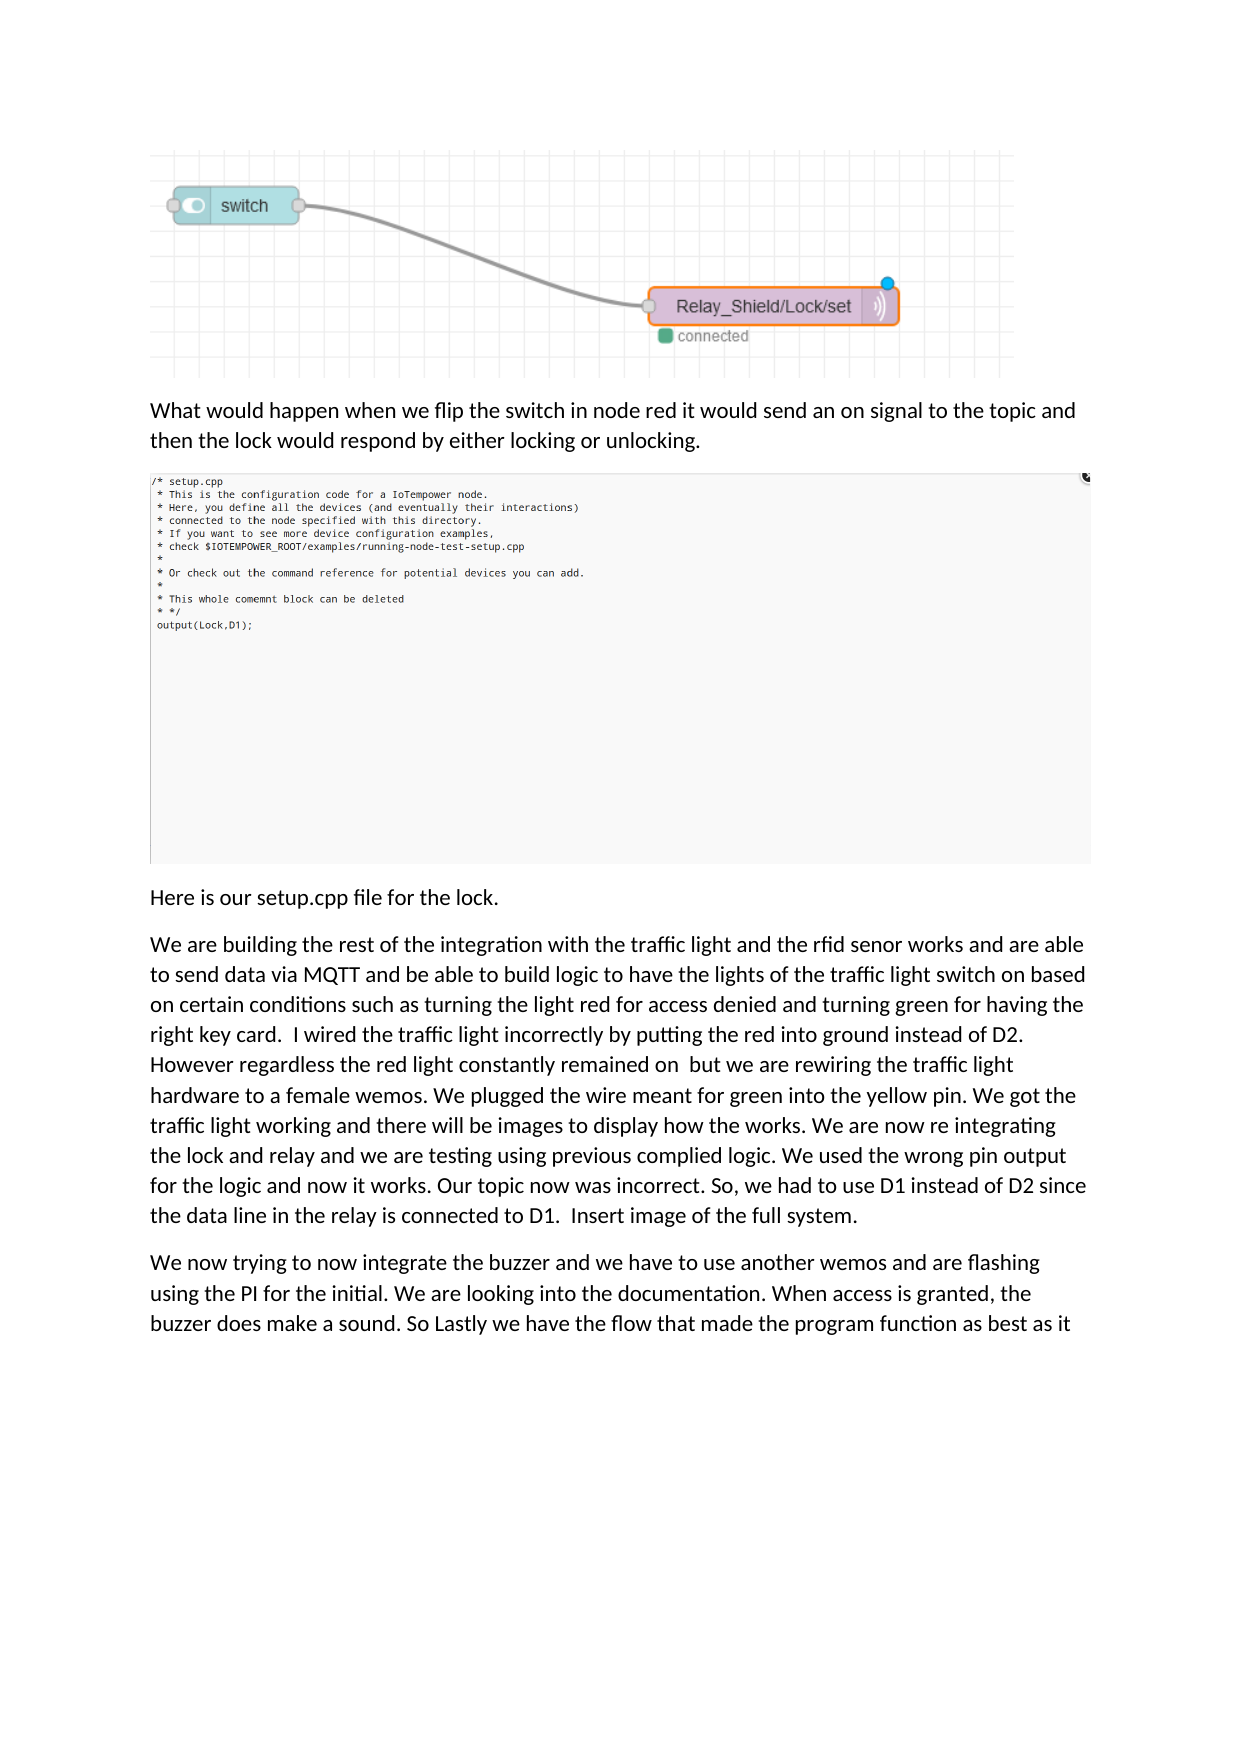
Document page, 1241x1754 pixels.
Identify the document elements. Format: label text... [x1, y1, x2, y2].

picture [150, 150, 1014, 378]
text What would happen when we flip the switch in node red it would send an on signal to the topic and then the lock would respond by either locking or unlocking. [150, 396, 1090, 454]
text Here is our setup.cpp file for the lock. [150, 883, 1090, 911]
picture [150, 473, 1091, 864]
text We are building the rest of the integration with the traffic light and the rfid senor works and are able to send data via MQTT and be able to build logic to have the lights of the traffic light switch on based on certain conditions such as turning the light red for access denied and turning green for having the right key card. I wired the traffic light incorrectly by putting the red into ground instead of D2. However regardless the red light constantly remained on but we are rewiring the traffic light hardware to a female wemos. We plugged the wire meant for green into the yellow pin. We got the traffic light working and there will be images to display how the works. We are now re integrating the lock and relay and we are testing using previous complied logic. We used the wrong pin output for the logic and now it works. Our topic now was incorrect. So, we had to use D1 instead of D2 since the data line in the relay is connected to D1. Insert image of the full system. [150, 930, 1090, 1229]
text We now trying to now integrate the buzzer and we have to use another wemos and are flashing using the PI for the initial. We are looking into the documentation. When access is granted, the buzzer does make a sound. So Lastly we have the flow that made the program function as best as it [150, 1248, 1090, 1337]
